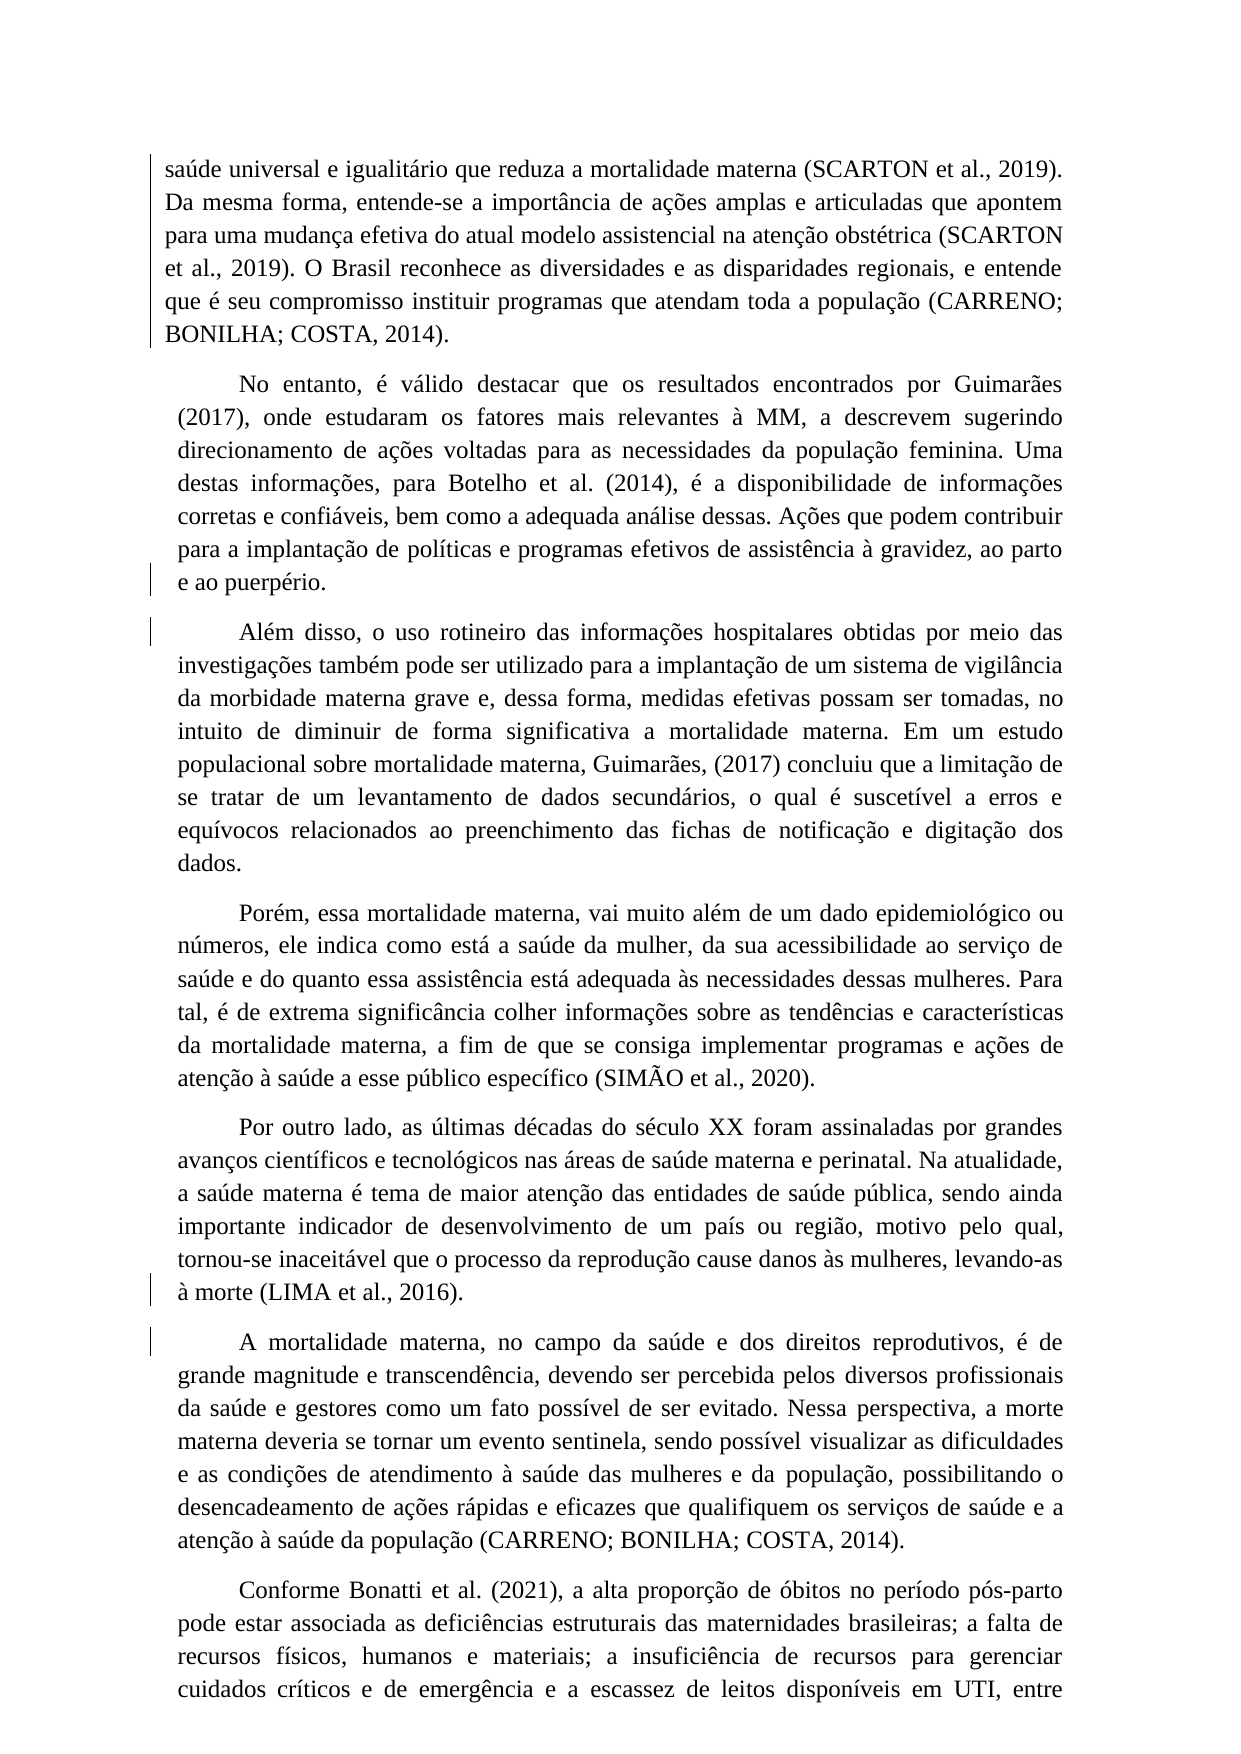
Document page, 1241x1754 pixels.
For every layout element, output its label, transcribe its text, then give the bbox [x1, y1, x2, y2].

text saúde universal e igualitário que reduza a mortalidade materna (SCARTON et al., 2019). Da mesma forma, entende-se a importância de ações amplas e articuladas que apontem para uma mudança efetiva do atual modelo assistencial na atenção obstétrica (SCARTON et al., 2019). O Brasil reconhece as diversidades e as disparidades regionais, e entende que é seu compromisso instituir programas que atendam toda a população (CARRENO; BONILHA; COSTA, 2014). [164, 154, 1063, 348]
text Porém, essa mortalidade materna, vai muito além de um dado epidemiológico ou números, ele indica como está a saúde da mulher, da sua acessibilidade ao serviço de saúde e do quanto essa assistência está adequada às necessidades dessas mulheres. Para tal, é de extrema significância colher informações sobre as tendências e características da mortalidade materna, a fim de que se consiga implementar programas e ações de atenção à saúde a esse público específico (SIMÃO et al., 2020). [177, 898, 1063, 1091]
text Além disso, o uso rotineiro das informações hospitalares obtidas por meio das investigações também pode ser utilizado para a implantação de um sistema de vigilância da morbidade materna grave e, dessa forma, medidas efetivas possam ser tomadas, no intuito de diminuir de forma significativa a mortalidade materna. Em um estudo populacional sobre mortalidade materna, Guimarães, (2017) concluiu que a limitação de se tratar de um levantamento de dados secundários, o qual é suscetível a erros e equívocos relacionados ao preenchimento das fichas de notificação e digitação dos dados. [177, 617, 1063, 877]
text A mortalidade materna, no campo da saúde e dos direitos reprodutivos, é de grande magnitude e transcendência, devendo ser percebida pelos diversos profissionais da saúde e gestores como um fato possível de ser evitado. Nessa perspectiva, a morte materna deveria se tornar um evento sentinela, sendo possível visualizar as dificuldades e as condições de atendimento à saúde das mulheres e da população, possibilitando o desencadeamento de ações rápidas e eficazes que qualifiquem os serviços de saúde e a atenção à saúde da população (CARRENO; BONILHA; COSTA, 2014). [177, 1327, 1063, 1554]
text Por outro lado, as últimas décadas do século XX foram assinaladas por grandes avanços científicos e tecnológicos nas áreas de saúde materna e perinatal. Na atualidade, a saúde materna é tema de maior atenção das entidades de saúde pública, sendo ainda importante indicador de desenvolvimento de um país ou região, motivo pelo qual, tornou-se inaceitável que o processo da reprodução cause danos às mulheres, levando-as à morte (LIMA et al., 2016). [177, 1112, 1063, 1306]
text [177, 1575, 1063, 1703]
text No entanto, é válido destacar que os resultados encontrados por Guimarães (2017), onde estudaram os fatores mais relevantes à MM, a descrevem sugerindo direcionamento de ações voltadas para as necessidades da população feminina. Uma destas informações, para Botelho et al. (2014), é a disponibilidade de informações corretas e confiáveis, bem como a adequada análise dessas. Ações que podem contribuir para a implantação de políticas e programas efetivos de assistência à gravidez, ao parto e ao puerpério. [177, 369, 1063, 596]
